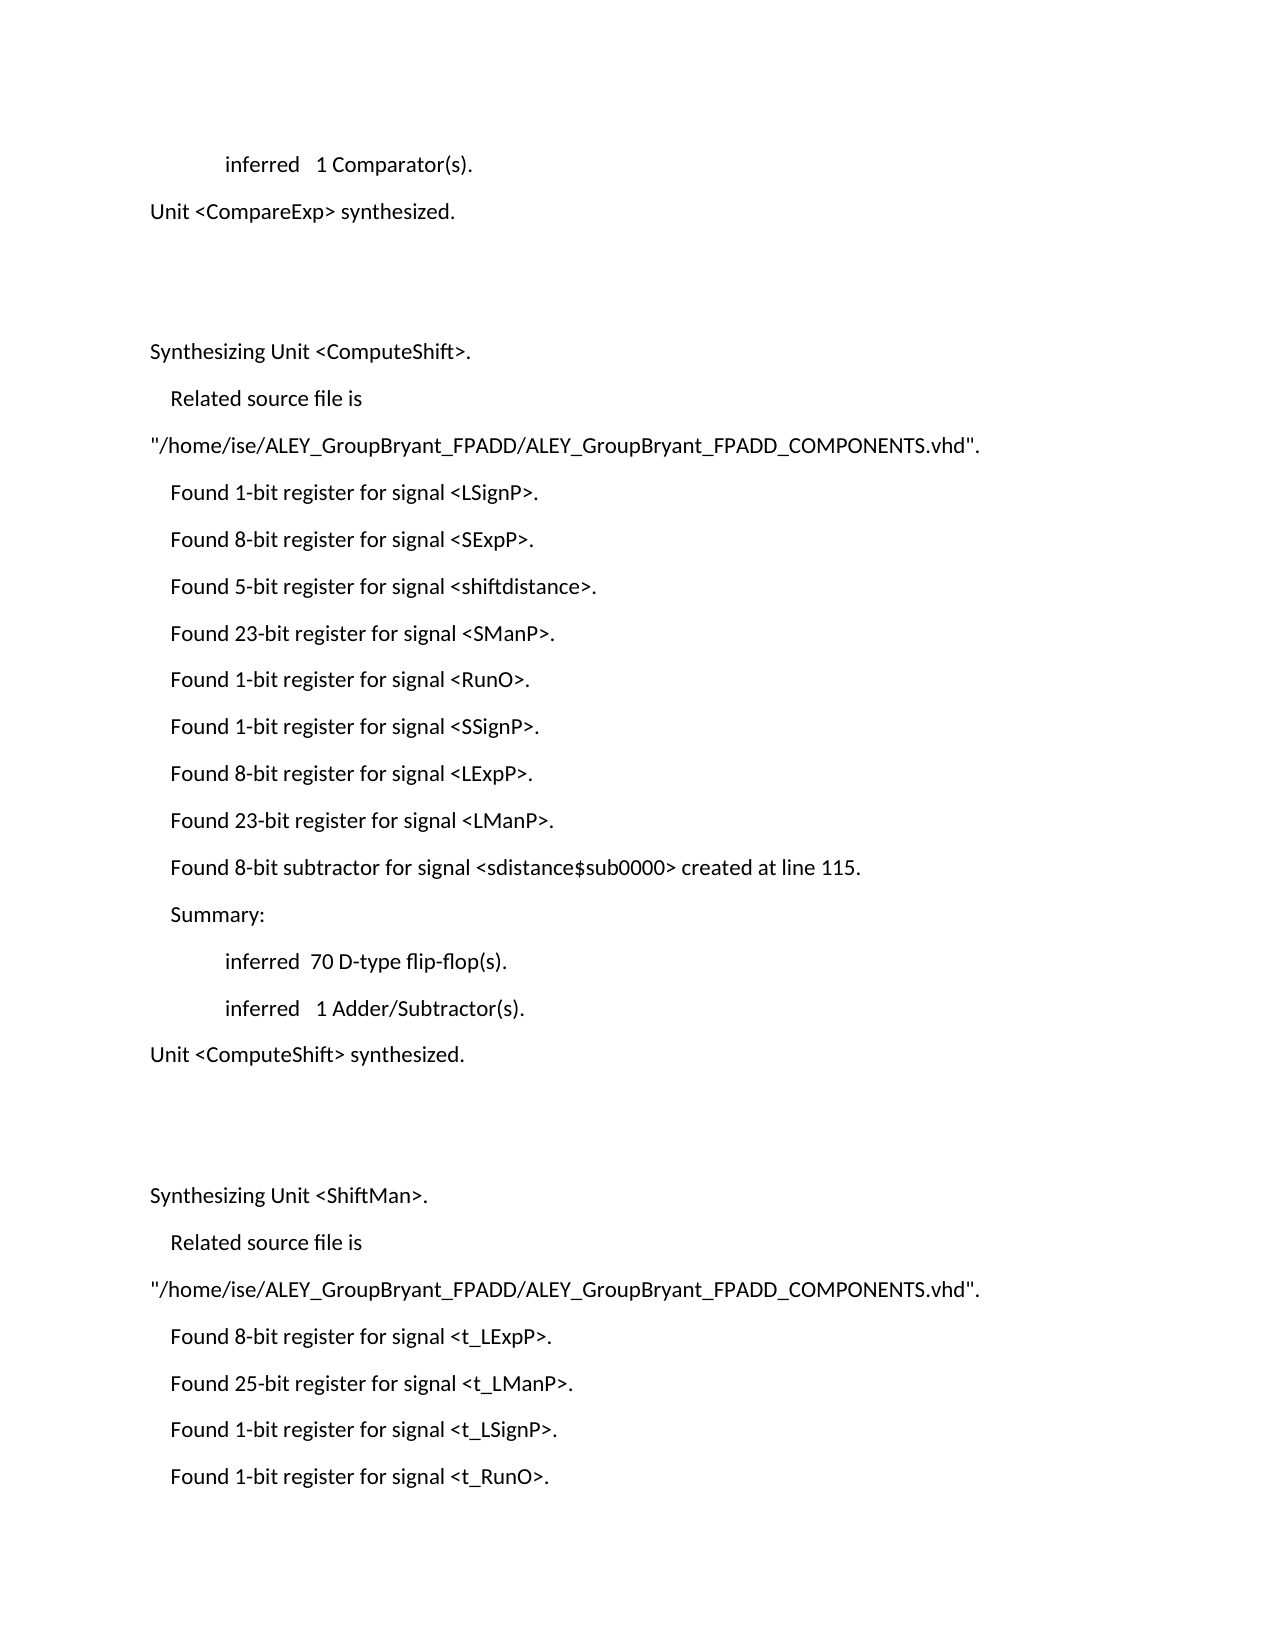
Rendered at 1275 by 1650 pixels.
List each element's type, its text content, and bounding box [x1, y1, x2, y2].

text Found 8-bit register for signal <SExpP>. [150, 525, 1125, 553]
text Found 8-bit register for signal <LExpP>. [150, 759, 1125, 787]
text Found 25-bit register for signal <t_LManP>. [150, 1369, 1125, 1397]
text Summary: [150, 900, 1125, 928]
text inferred 1 Comparator(s). [150, 150, 1125, 178]
text Unit <ComputeShift> synthesized. [150, 1041, 1125, 1069]
text Found 5-bit register for signal <shiftdistance>. [150, 572, 1125, 600]
text Synthesizing Unit <ShiftMan>. [150, 1181, 1125, 1209]
text Found 1-bit register for signal <LSignP>. [150, 478, 1125, 506]
text inferred 1 Adder/Subtractor(s). [150, 994, 1125, 1022]
text Found 8-bit register for signal <t_LExpP>. [150, 1322, 1125, 1350]
text Synthesizing Unit <ComputeShift>. [150, 337, 1125, 366]
text Found 1-bit register for signal <SSignP>. [150, 712, 1125, 741]
text Unit <CompareExp> synthesized. [150, 197, 1125, 225]
text inferred 70 D-type flip-flop(s). [150, 947, 1125, 975]
text "/home/ise/ALEY_GroupBryant_FPADD/ALEY_GroupBryant_FPADD_COMPONENTS.vhd". [150, 431, 1125, 459]
text Found 1-bit register for signal <t_LSignP>. [150, 1416, 1125, 1444]
text Related source file is [150, 1228, 1125, 1256]
text Found 8-bit subtractor for signal <sdistance$sub0000> created at line 115. [150, 853, 1125, 881]
text Found 1-bit register for signal <RunO>. [150, 666, 1125, 694]
text Related source file is [150, 384, 1125, 412]
text Found 1-bit register for signal <t_RunO>. [150, 1462, 1125, 1491]
text "/home/ise/ALEY_GroupBryant_FPADD/ALEY_GroupBryant_FPADD_COMPONENTS.vhd". [150, 1275, 1125, 1303]
text Found 23-bit register for signal <LManP>. [150, 806, 1125, 834]
text Found 23-bit register for signal <SManP>. [150, 619, 1125, 647]
